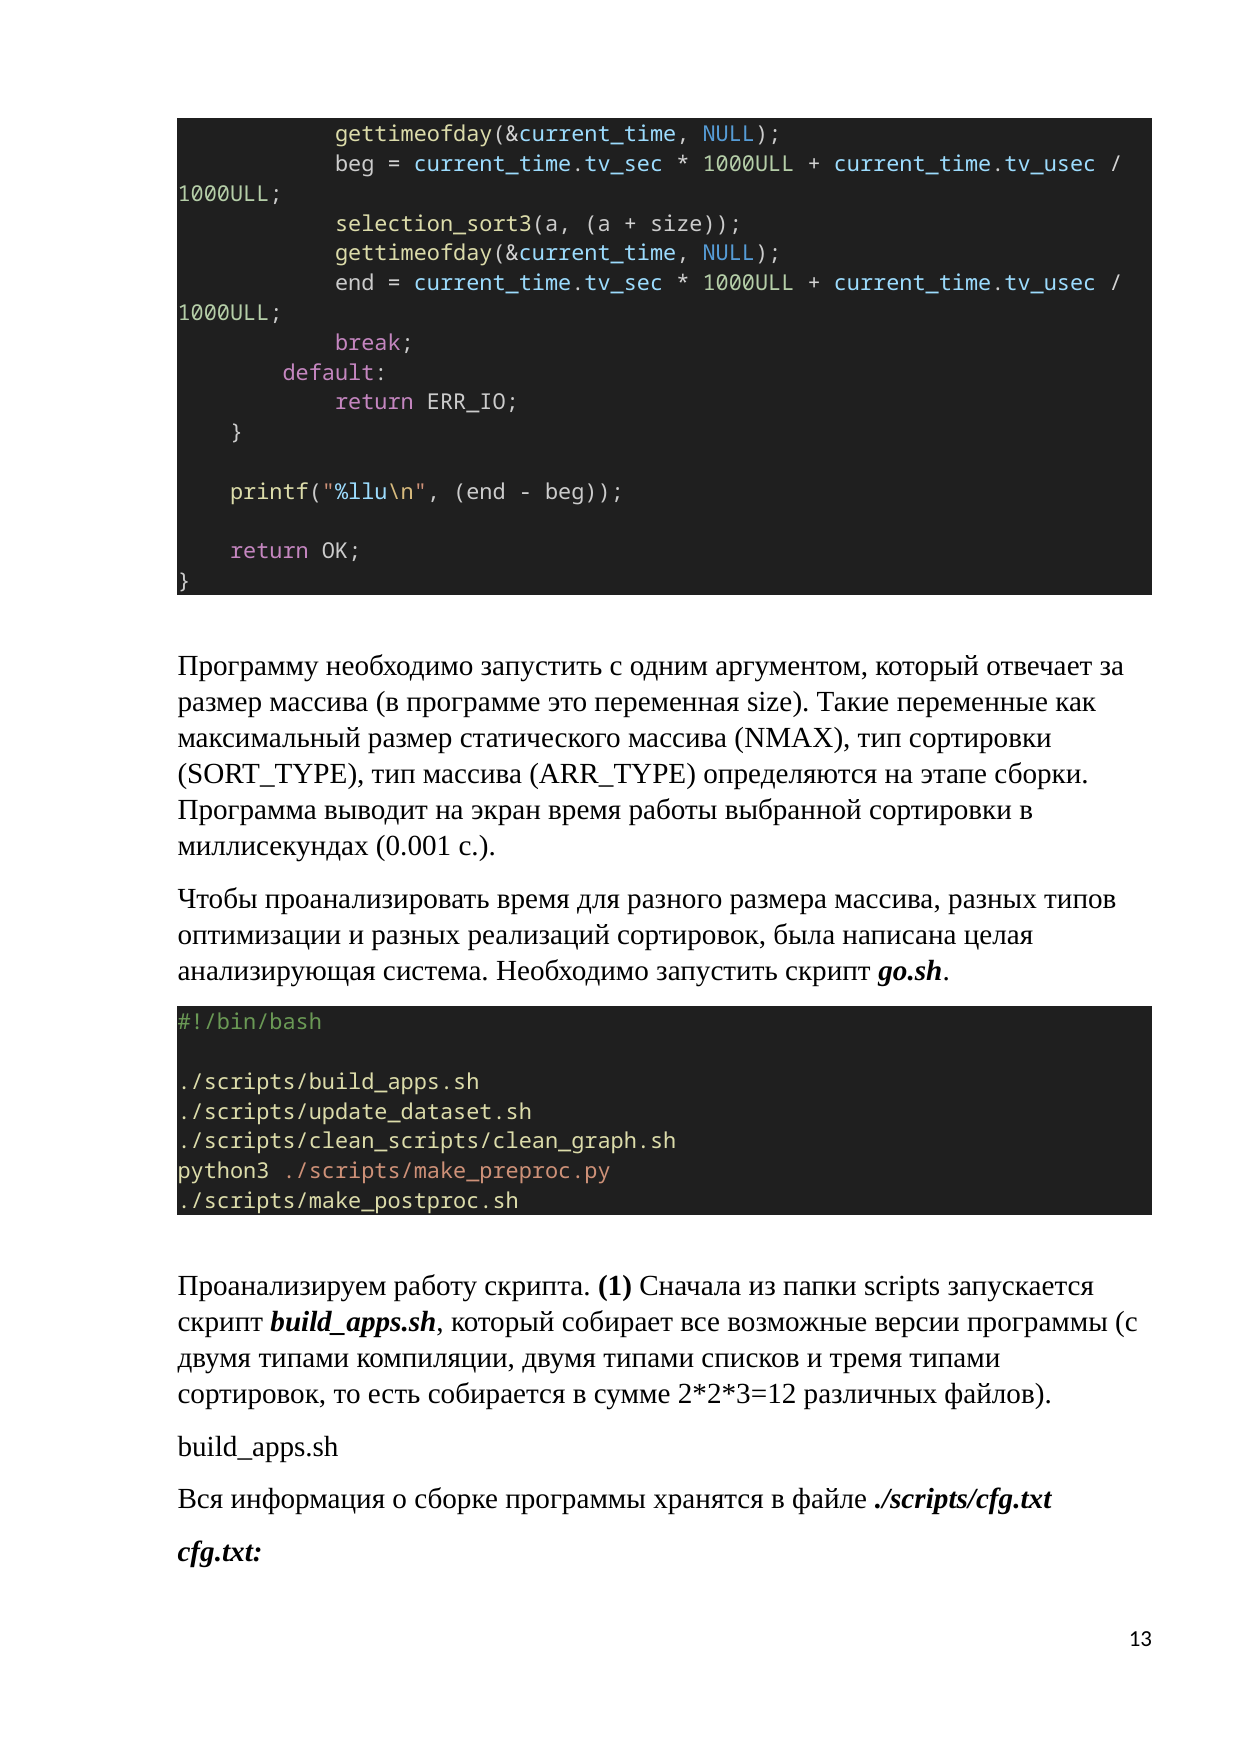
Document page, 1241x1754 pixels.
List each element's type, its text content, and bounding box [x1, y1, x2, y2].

text return OK; [177, 535, 1152, 565]
text ./scripts/build_apps.sh [177, 1066, 1152, 1096]
text Чтобы проанализировать время для разного размера массива, разных типов оптимизации и разных реализаций сортировок, была написана целая анализирующая система. Необходимо запустить скрипт go.sh. [177, 881, 1152, 987]
text ./scripts/make_postproc.sh [177, 1185, 1152, 1215]
text Проанализируем работу скрипта. (1) Сначала из папки scripts запускается скрипт build_apps.sh, который собирает все возможные версии программы (с двумя типами компиляции, двумя типами списков и тремя типами сортировок, то есть собирается в сумме 2*2*3=12 различных файлов). [177, 1268, 1152, 1409]
text Программу необходимо запустить с одним аргументом, который отвечает за размер массива (в программе это переменная size). Такие переменные как максимальный размер статического массива (NMAX), тип сортировки (SORT_TYPE), тип массива (ARR_TYPE) определяются на этапе сборки. Программа выводит на экран время работы выбранной сортировки в миллисекундах (0.001 с.). [177, 648, 1152, 862]
text #!/bin/bash [177, 1006, 1152, 1036]
text printf("%llu\n", (end - beg)); [177, 476, 1152, 505]
text gettimeofday(&current_time, NULL); [177, 118, 1152, 148]
text selection_sort3(a, (a + size)); [177, 207, 1152, 237]
text Вся информация о сборке программы хранятся в файле ./scripts/cfg.txt [177, 1482, 1152, 1515]
text } [177, 416, 1152, 446]
text default: [177, 356, 1152, 386]
text } [177, 565, 1152, 595]
text ./scripts/update_dataset.sh [177, 1096, 1152, 1125]
text python3 ./scripts/make_preproc.py [177, 1155, 1152, 1185]
text break; [177, 327, 1152, 356]
text gettimeofday(&current_time, NULL); [177, 237, 1152, 267]
text build_apps.sh [177, 1429, 1152, 1462]
text cfg.txt: [177, 1534, 1152, 1568]
text end = current_time.tv_sec * 1000ULL + current_time.tv_usec / 1000ULL; [177, 267, 1152, 327]
text return ERR_IO; [177, 386, 1152, 416]
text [177, 148, 1152, 207]
text ./scripts/clean_scripts/clean_graph.sh [177, 1125, 1152, 1155]
